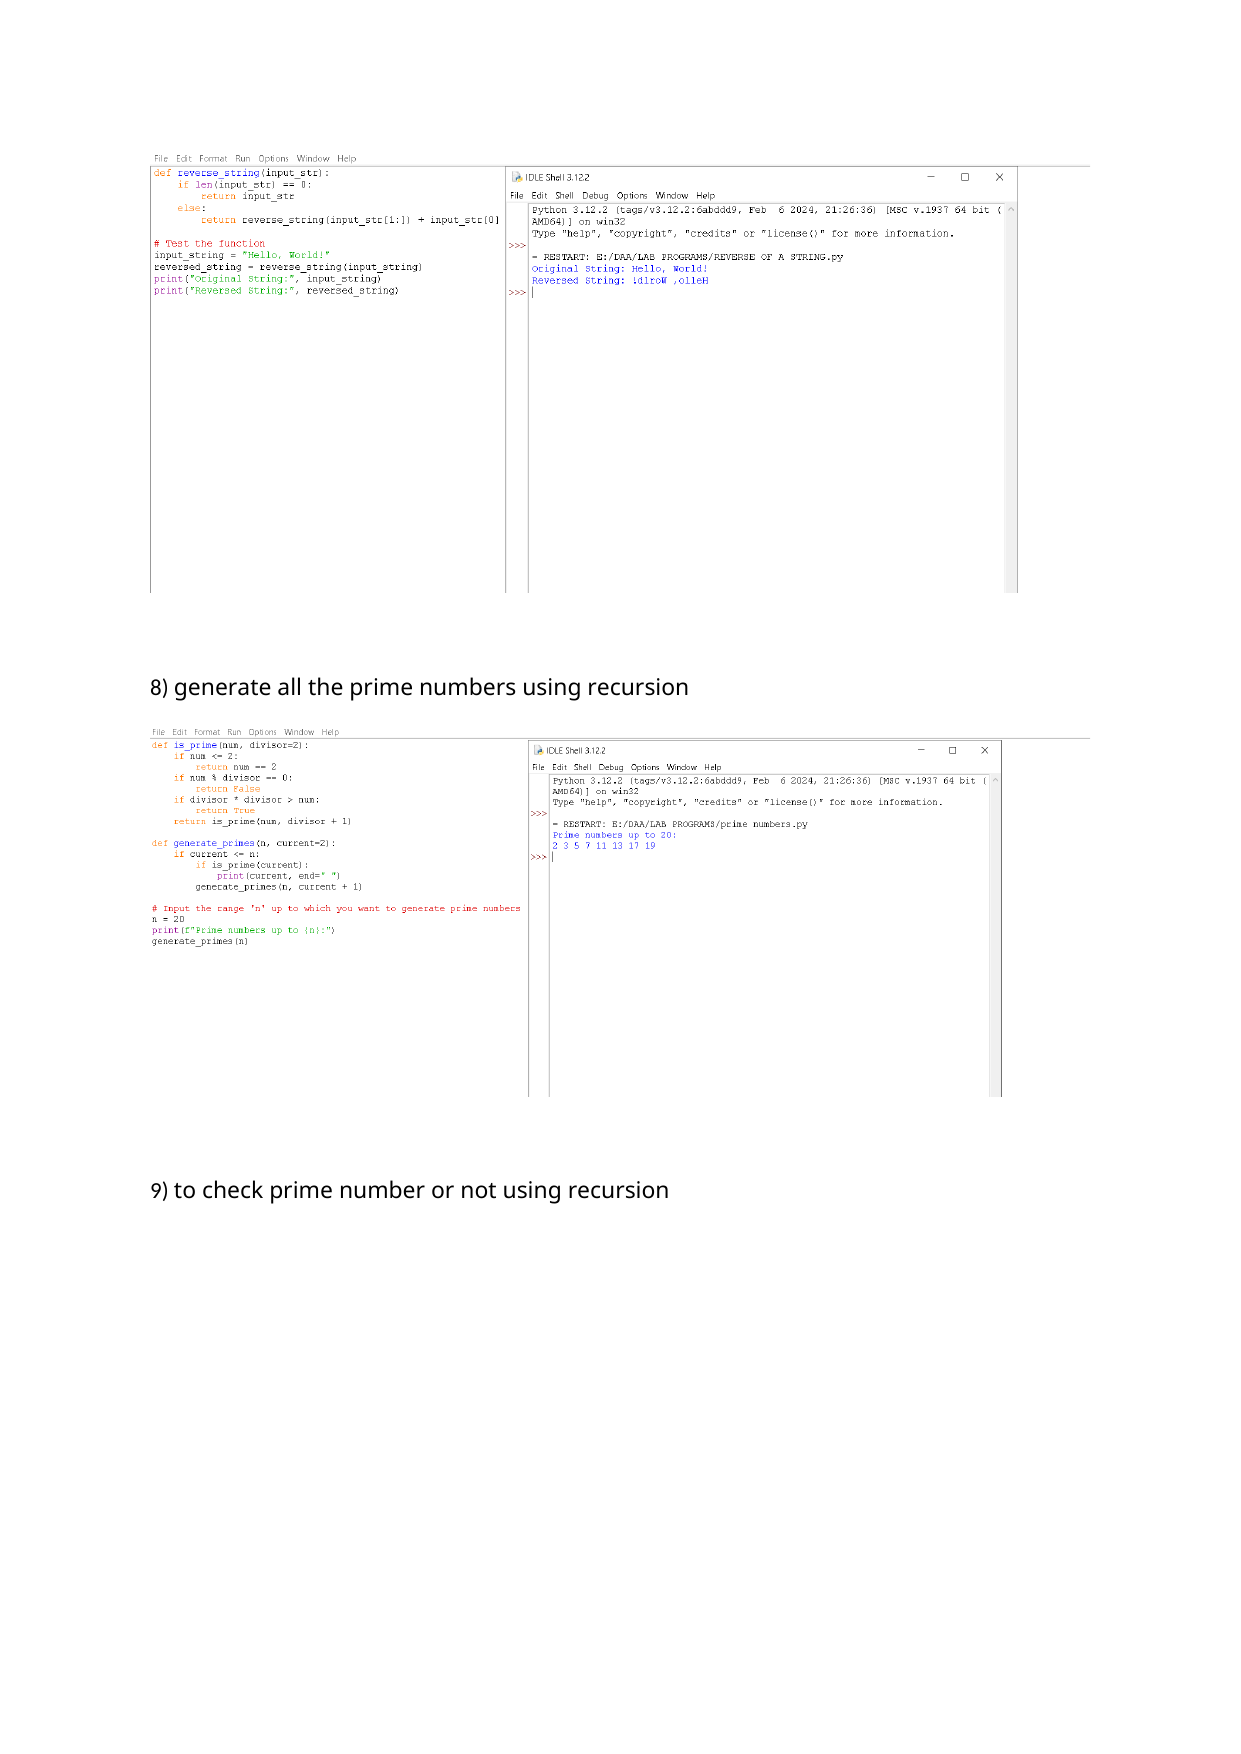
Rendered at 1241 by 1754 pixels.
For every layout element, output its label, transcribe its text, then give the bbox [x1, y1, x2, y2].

picture [150, 727, 1091, 1097]
text 9) to check prime number or not using recursion [150, 1174, 1090, 1206]
picture [150, 150, 1091, 593]
text 8) generate all the prime numbers using recursion [150, 671, 1090, 702]
